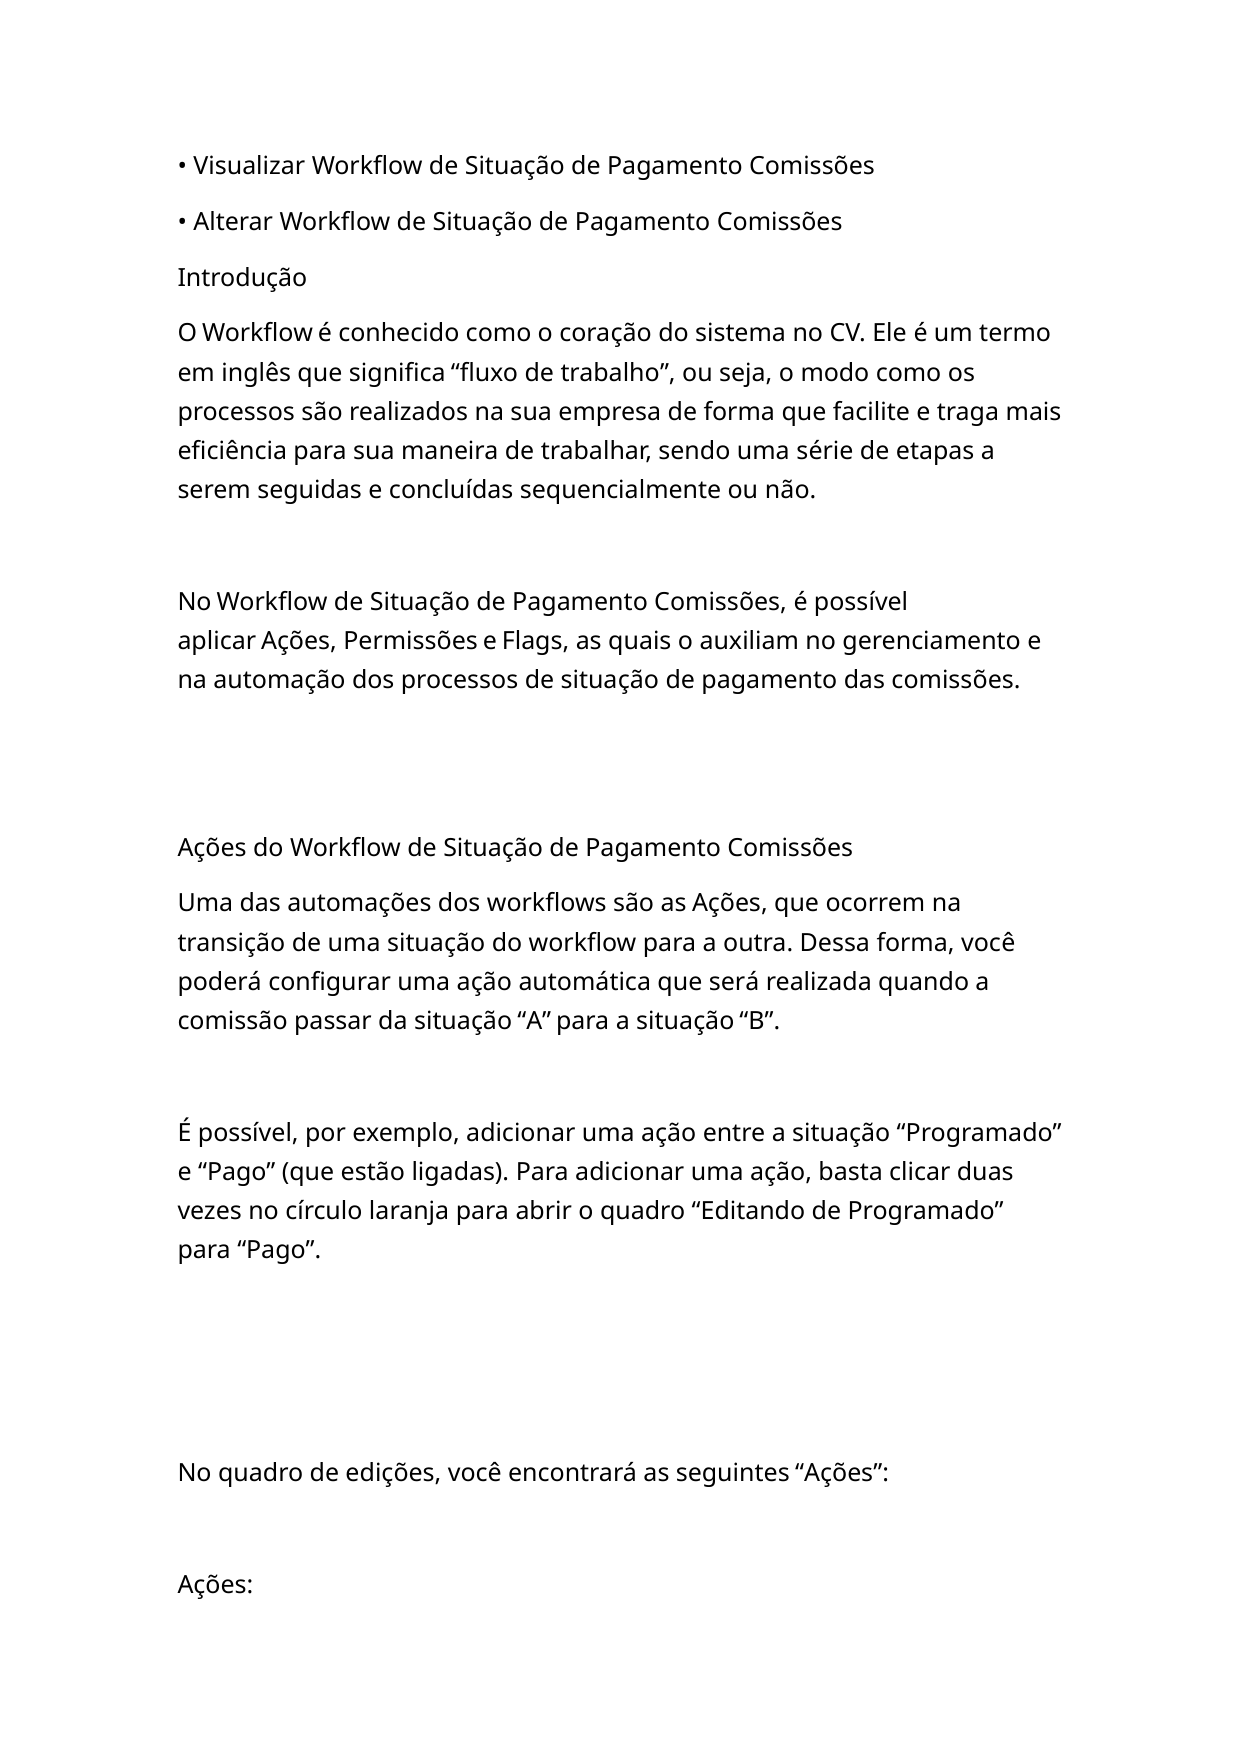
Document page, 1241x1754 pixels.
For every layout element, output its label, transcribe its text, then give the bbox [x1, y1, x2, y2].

text O Workflow é conhecido como o coração do sistema no CV. Ele é um termo em inglês que significa “fluxo de trabalho”, ou seja, o modo como os processos são realizados na sua empresa de forma que facilite e traga mais eficiência para sua maneira de trabalhar, sendo uma série de etapas a serem seguidas e concluídas sequencialmente ou não. [177, 315, 1063, 506]
text Introdução [177, 259, 1063, 293]
text Ações do Workflow de Situação de Pagamento Comissões [177, 829, 1063, 863]
text No Workflow de Situação de Pagamento Comissões, é possível aplicar Ações, Permissões e Flags, as quais o auxiliam no gerenciamento e na automação dos processos de situação de pagamento das comissões. [177, 583, 1063, 696]
text • Visualizar Workflow de Situação de Pagamento Comissões [177, 148, 1063, 182]
text Ações: [177, 1567, 1063, 1601]
text É possível, por exemplo, adicionar uma ação entre a situação “Programado” e “Pago” (que estão ligadas). Para adicionar uma ação, basta clicar duas vezes no círculo laranja para abrir o quadro “Editando de Programado” para “Pago”. [177, 1114, 1063, 1266]
text Uma das automações dos workflows são as Ações, que ocorrem na transição de uma situação do workflow para a outra. Dessa forma, você poderá configurar uma ação automática que será realizada quando a comissão passar da situação “A” para a situação “B”. [177, 885, 1063, 1037]
text • Alterar Workflow de Situação de Pagamento Comissões [177, 203, 1063, 237]
text No quadro de edições, você encontrará as seguintes “Ações”: [177, 1455, 1063, 1489]
